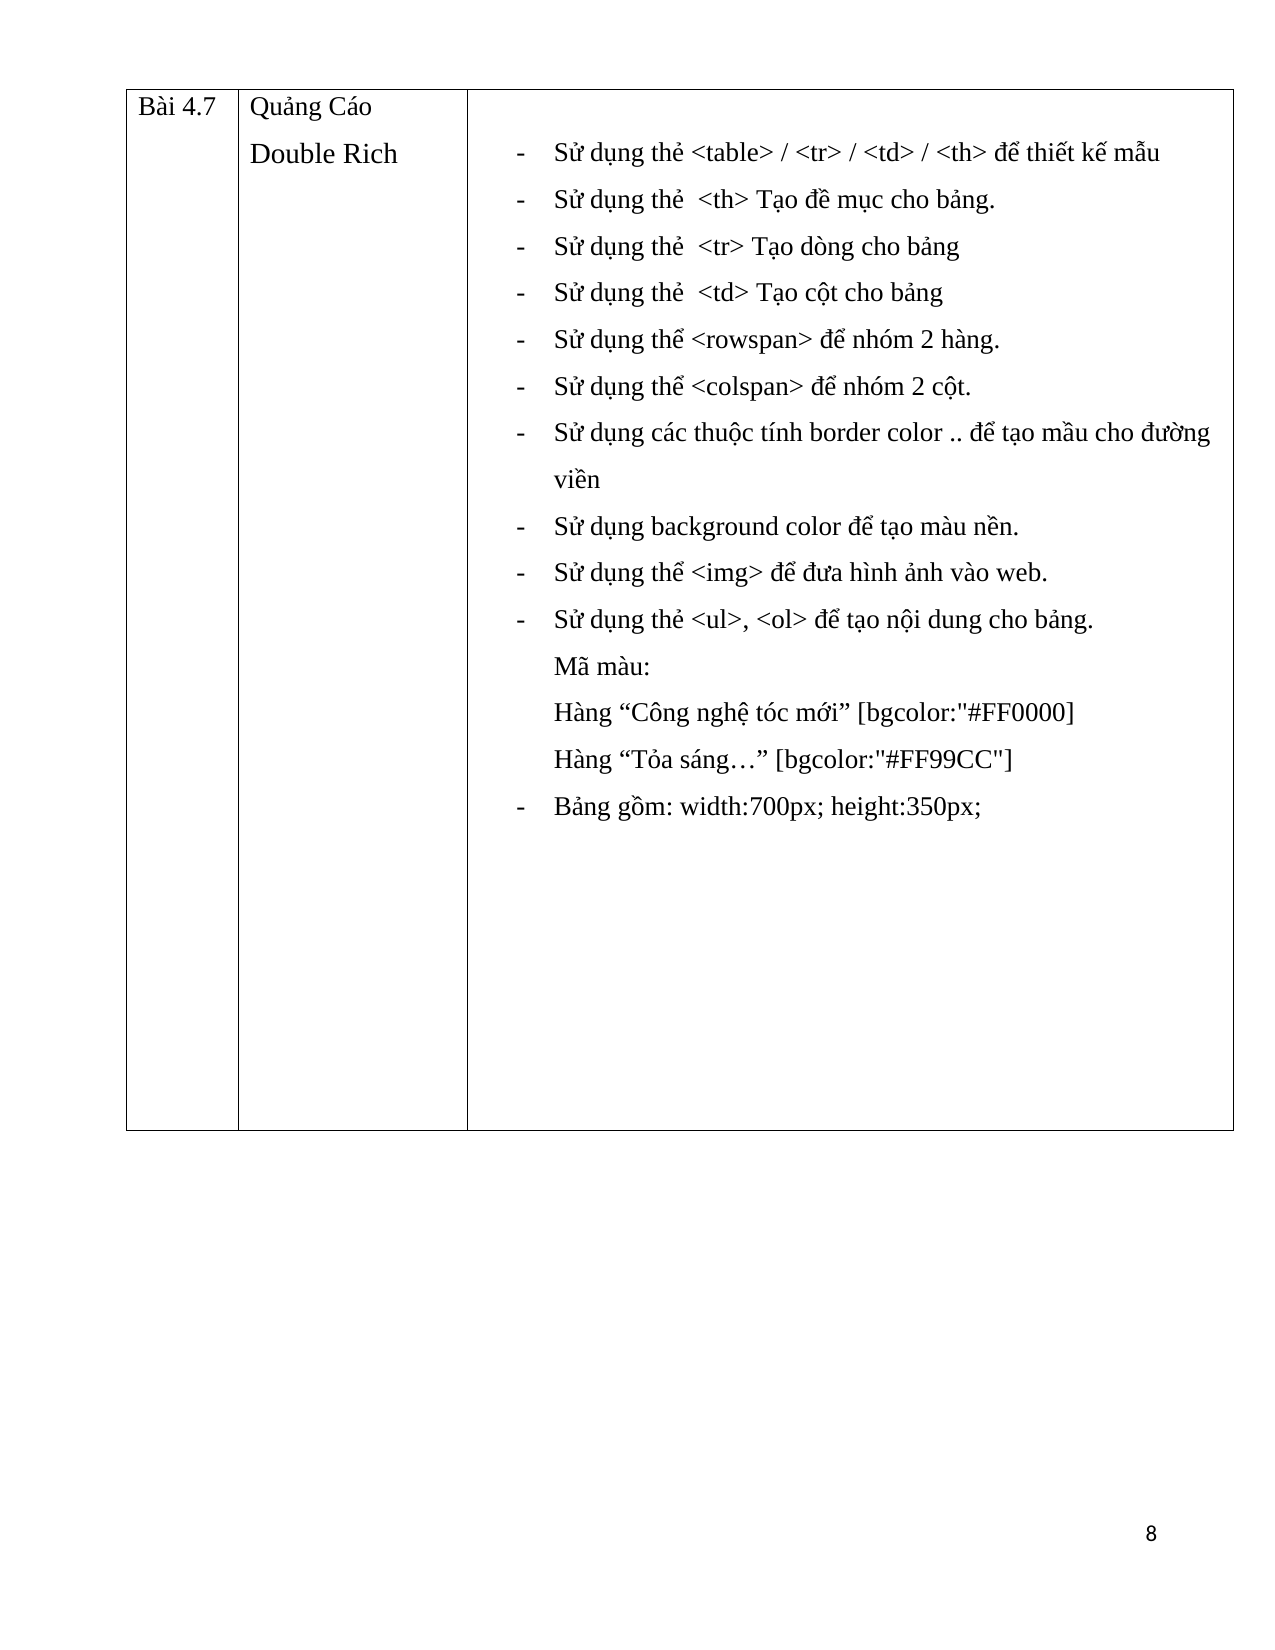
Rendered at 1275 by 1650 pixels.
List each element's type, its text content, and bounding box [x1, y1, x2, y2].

table_cell Sử dụng thẻ <table> / <tr> / <td> / <th> để thiết kế mẫu Sử dụng thẻ <th> Tạo đề mục cho bảng. Sử dụng thẻ <tr> Tạo dòng cho bảng Sử dụng thẻ <td> Tạo cột cho bảng Sử dụng thể <rowspan> để nhóm 2 hàng. Sử dụng thể <colspan> để nhóm 2 cột. Sử dụng các thuộc tính border color .. để tạo mầu cho đường viền Sử dụng background color để tạo màu nền. Sử dụng thể <img> để đưa hình ảnh vào web. Sử dụng thẻ <ul>, <ol> để tạo nội dung cho bảng. Mã màu: Hàng “Công nghệ tóc mới” [bgcolor:"#FF0000] Hàng “Tỏa sáng…” [bgcolor:"#FF99CC"] Bảng gồm: width:700px; height:350px; [468, 90, 1233, 1130]
table_cell Bài 4.7 [127, 90, 238, 1130]
table_cell Quảng Cáo Double Rich [239, 90, 467, 1130]
